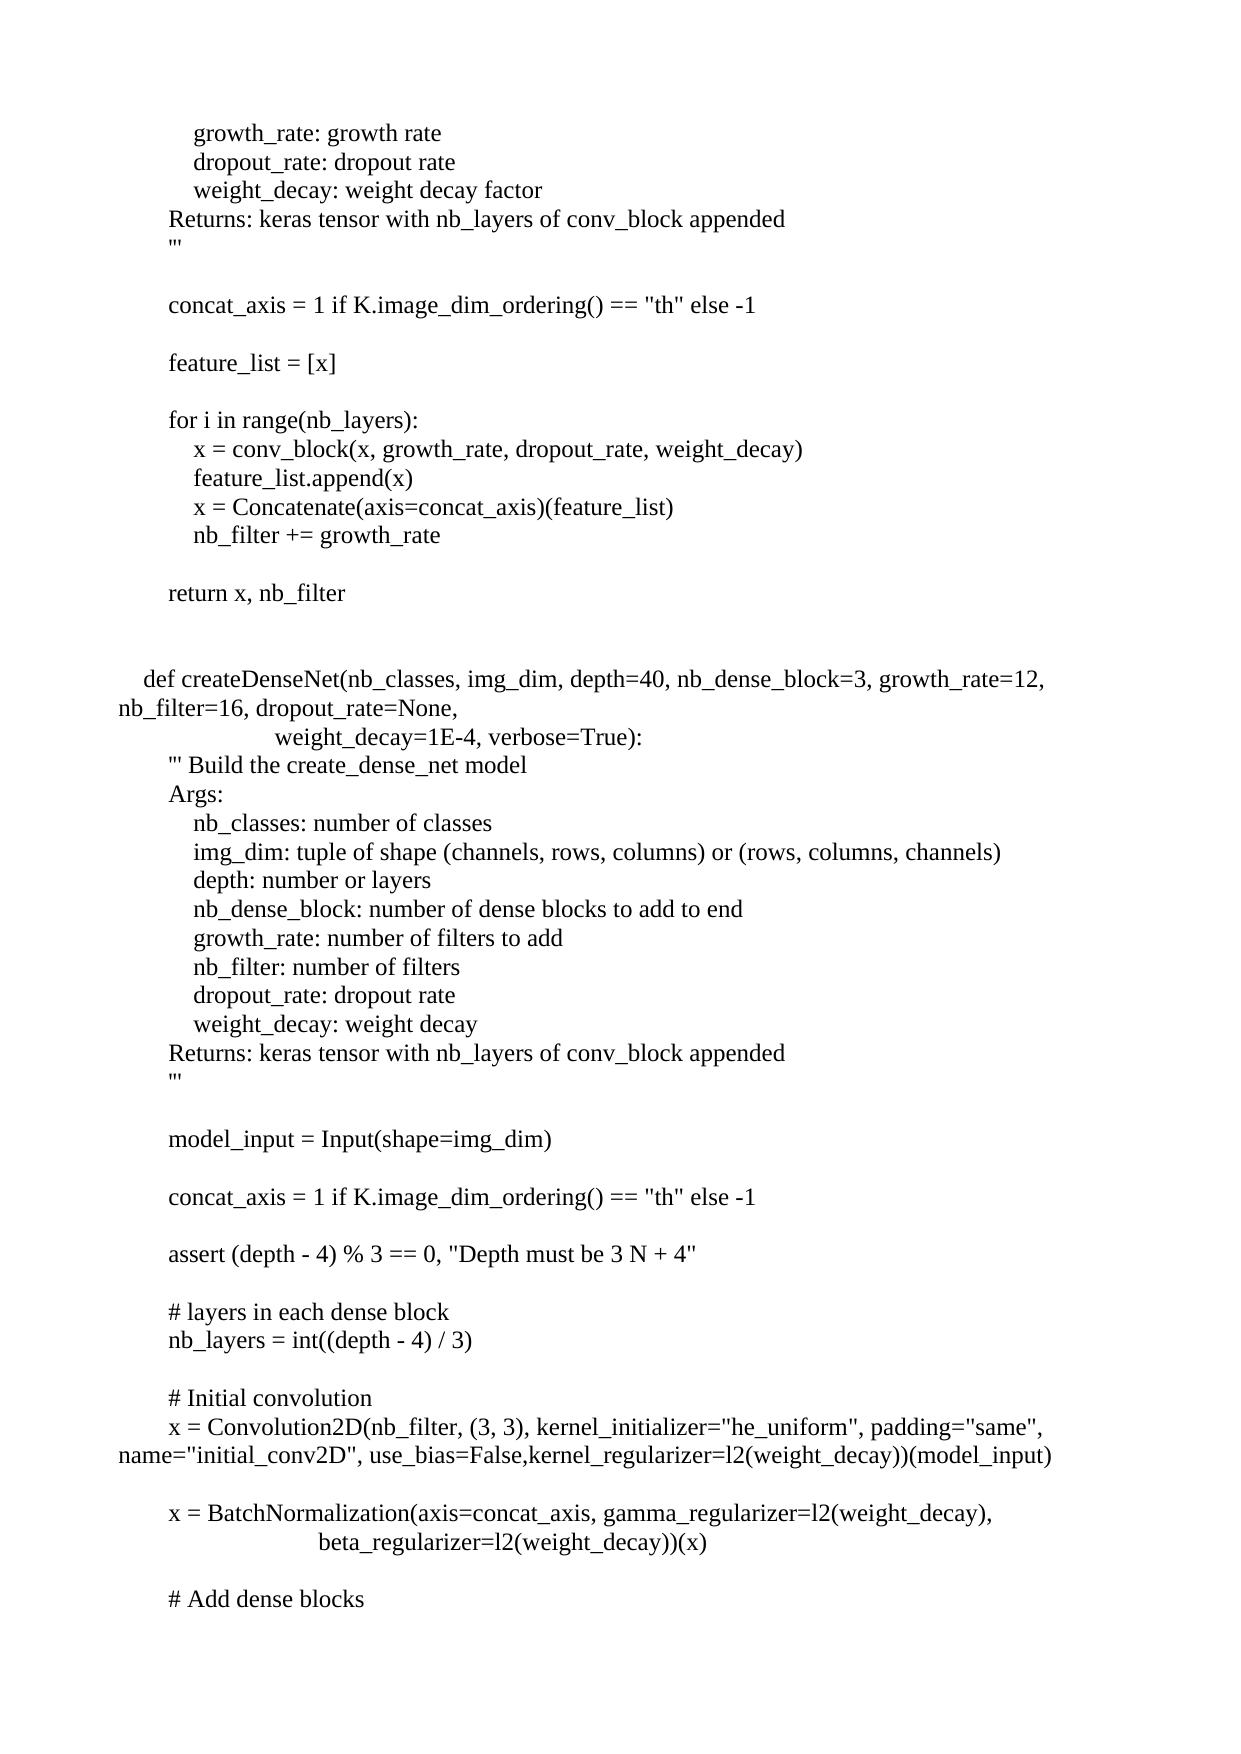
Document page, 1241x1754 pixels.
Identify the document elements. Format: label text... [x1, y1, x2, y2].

text nb_filter += growth_rate [118, 521, 1122, 549]
text model_input = Input(shape=img_dim) [118, 1124, 1122, 1153]
text concat_axis = 1 if K.image_dim_ordering() == "th" else -1 [118, 291, 1122, 319]
text nb_classes: number of classes [118, 808, 1122, 837]
text dropout_rate: dropout rate [118, 147, 1122, 176]
text # Initial convolution [118, 1383, 1122, 1412]
text Args: [118, 779, 1122, 808]
text Returns: keras tensor with nb_layers of conv_block appended [118, 1038, 1122, 1067]
text x = conv_block(x, growth_rate, dropout_rate, weight_decay) [118, 434, 1122, 463]
text ''' [118, 1067, 1122, 1096]
text return x, nb_filter [118, 578, 1122, 607]
text concat_axis = 1 if K.image_dim_ordering() == "th" else -1 [118, 1182, 1122, 1211]
text # Add dense blocks [118, 1584, 1122, 1613]
text assert (depth - 4) % 3 == 0, "Depth must be 3 N + 4" [118, 1239, 1122, 1268]
text weight_decay: weight decay factor [118, 176, 1122, 204]
text weight_decay: weight decay [118, 1009, 1122, 1038]
text depth: number or layers [118, 866, 1122, 894]
text x = Convolution2D(nb_filter, (3, 3), kernel_initializer="he_uniform", padding="same", name="initial_conv2D", use_bias=False,kernel_regularizer=l2(weight_decay))(model_input) [118, 1412, 1122, 1469]
text nb_filter: number of filters [118, 952, 1122, 981]
text Returns: keras tensor with nb_layers of conv_block appended [118, 204, 1122, 233]
text x = BatchNormalization(axis=concat_axis, gamma_regularizer=l2(weight_decay), [118, 1498, 1122, 1527]
text for i in range(nb_layers): [118, 406, 1122, 434]
text img_dim: tuple of shape (channels, rows, columns) or (rows, columns, channels) [118, 837, 1122, 866]
text growth_rate: number of filters to add [118, 923, 1122, 952]
text # layers in each dense block [118, 1297, 1122, 1326]
text x = Concatenate(axis=concat_axis)(feature_list) [118, 492, 1122, 521]
text feature_list = [x] [118, 348, 1122, 377]
text beta_regularizer=l2(weight_decay))(x) [118, 1527, 1122, 1556]
text ''' Build the create_dense_net model [118, 751, 1122, 779]
text feature_list.append(x) [118, 463, 1122, 492]
text weight_decay=1E-4, verbose=True): [118, 722, 1122, 751]
text def createDenseNet(nb_classes, img_dim, depth=40, nb_dense_block=3, growth_rate=12, nb_filter=16, dropout_rate=None, [118, 664, 1122, 722]
text nb_dense_block: number of dense blocks to add to end [118, 894, 1122, 923]
text ''' [118, 233, 1122, 262]
text growth_rate: growth rate [118, 118, 1122, 147]
text dropout_rate: dropout rate [118, 981, 1122, 1009]
text nb_layers = int((depth - 4) / 3) [118, 1326, 1122, 1354]
